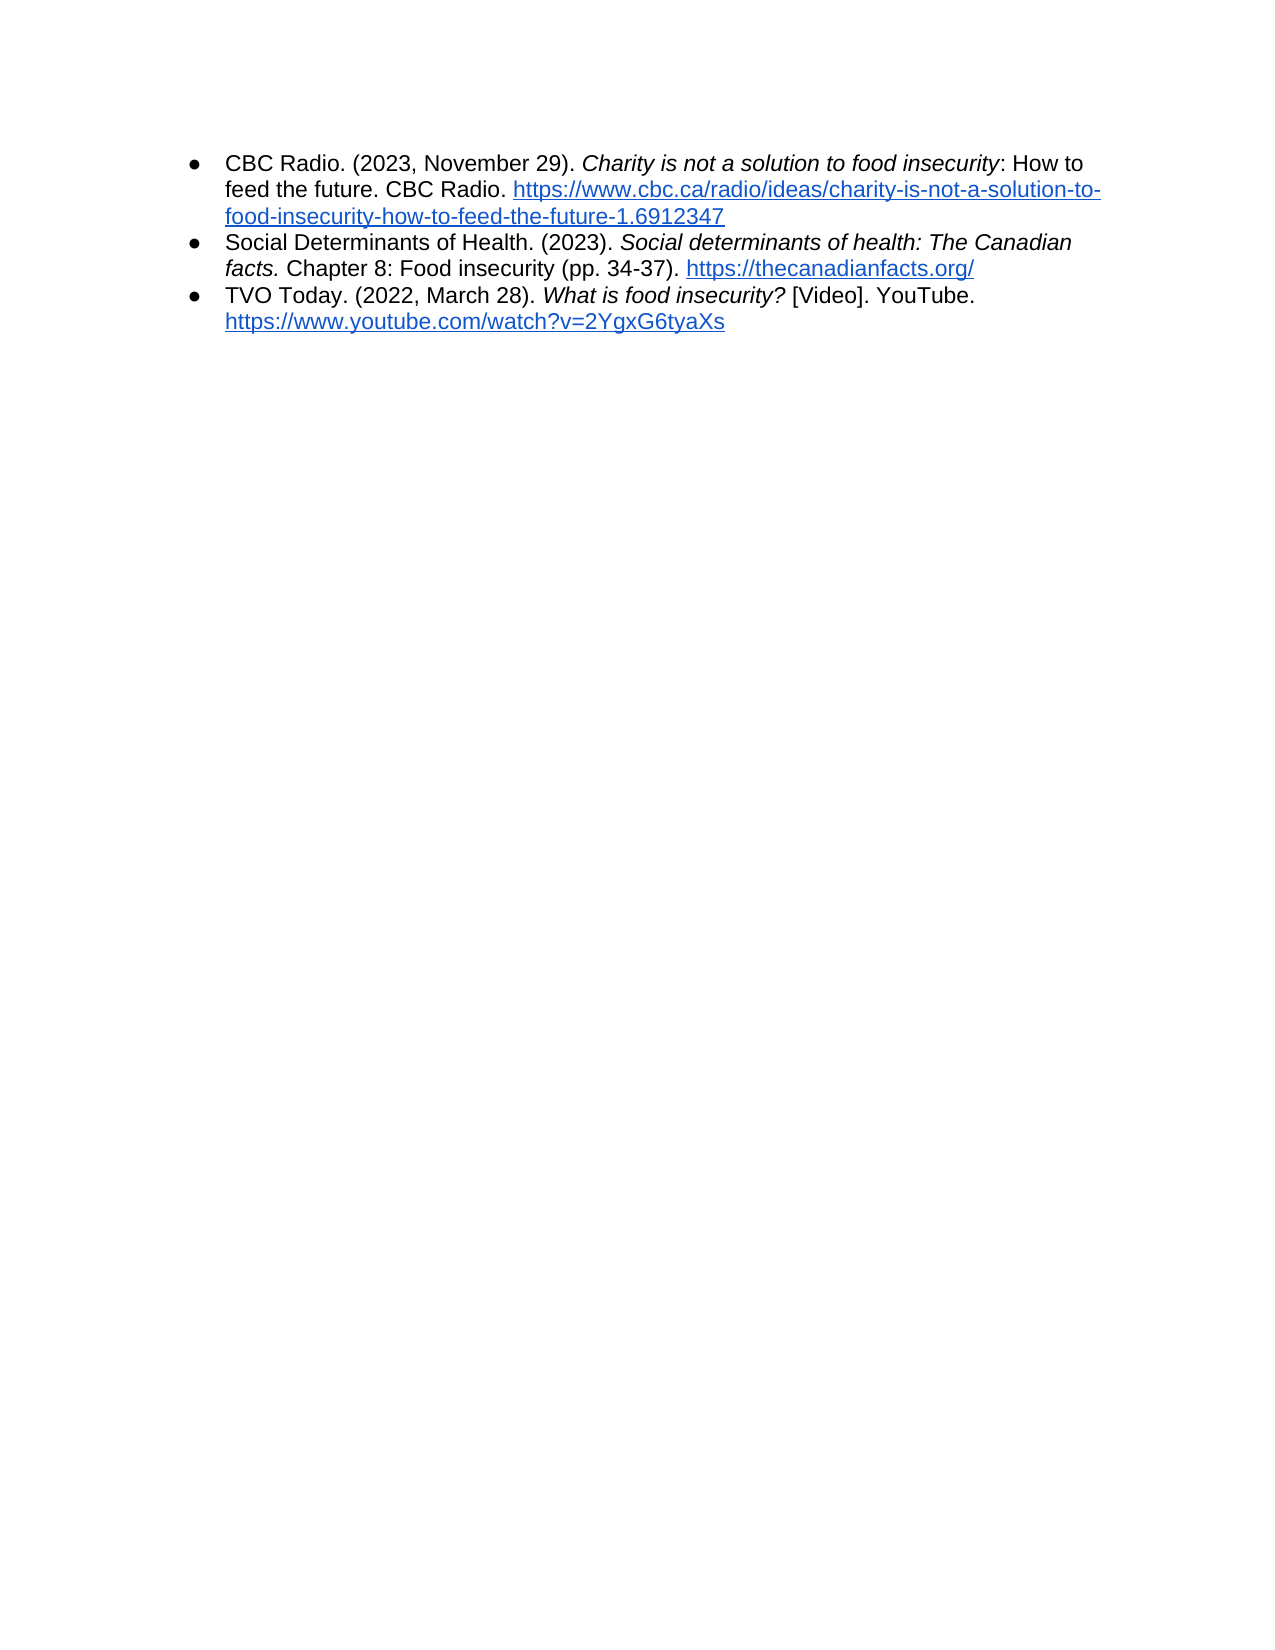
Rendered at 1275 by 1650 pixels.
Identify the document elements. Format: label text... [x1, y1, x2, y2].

list Social Determinants of Health. (2023). Social determinants of health: The Canadian facts. Chapter 8: Food insecurity (pp. 34-37). https://thecanadianfacts.org/ [187, 229, 1125, 282]
list TVO Today. (2022, March 28). What is food insecurity? [Video]. YouTube. https://www.youtube.com/watch?v=2YgxG6tyaXs [187, 282, 1125, 334]
list CBC Radio. (2023, November 29). Charity is not a solution to food insecurity: How to feed the future. CBC Radio. https://www.cbc.ca/radio/ideas/charity-is-not-a-solution-to-food-insecurity-how-to-feed-the-future-1.6912347 [187, 150, 1125, 229]
